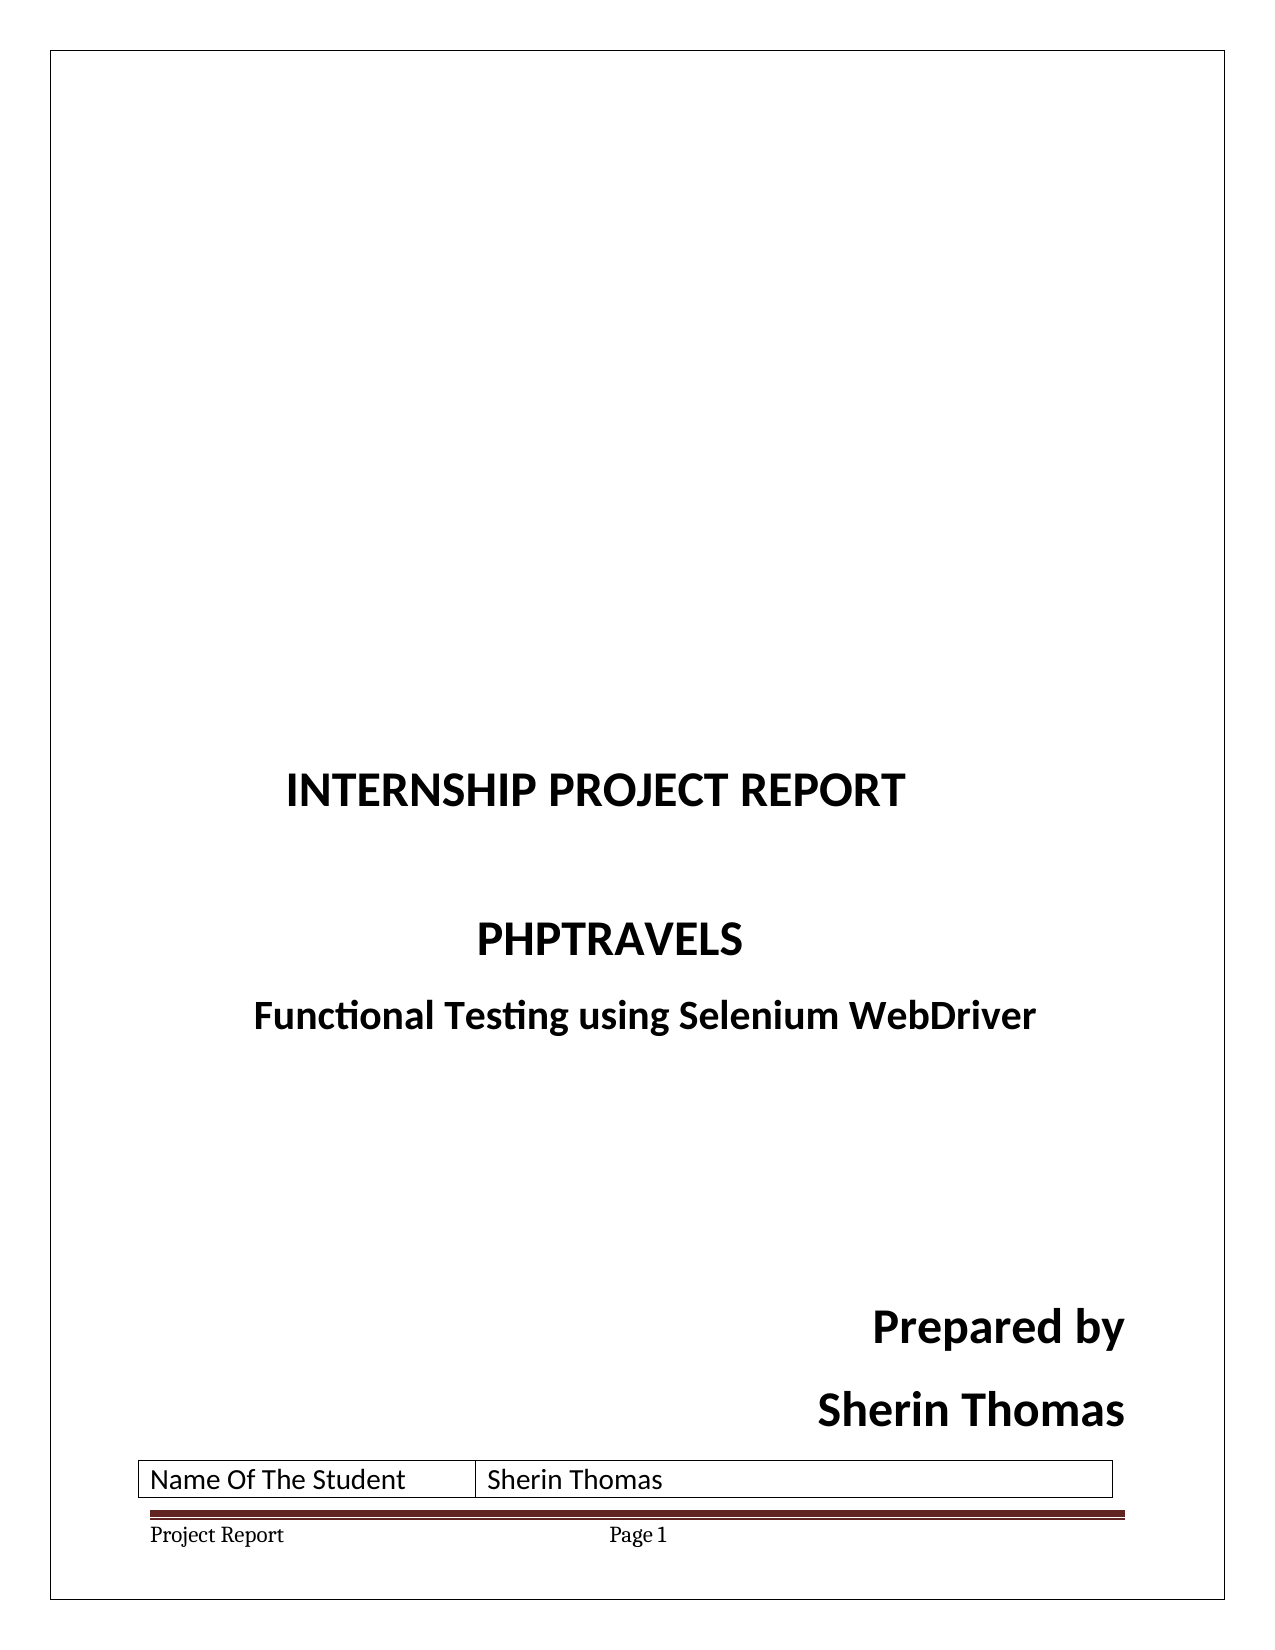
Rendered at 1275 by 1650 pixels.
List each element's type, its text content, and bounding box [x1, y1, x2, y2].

text Sherin Thomas [150, 1377, 1125, 1438]
text INTERNSHIP PROJECT REPORT [150, 758, 1125, 885]
list PHPTRAVELS [225, 906, 1125, 967]
table_header Sherin Thomas [476, 1461, 1112, 1497]
table_header Name Of The Student [139, 1461, 475, 1497]
text Functional Testing using Selenium WebDriver [150, 989, 1125, 1040]
text Prepared by [150, 1295, 1125, 1356]
